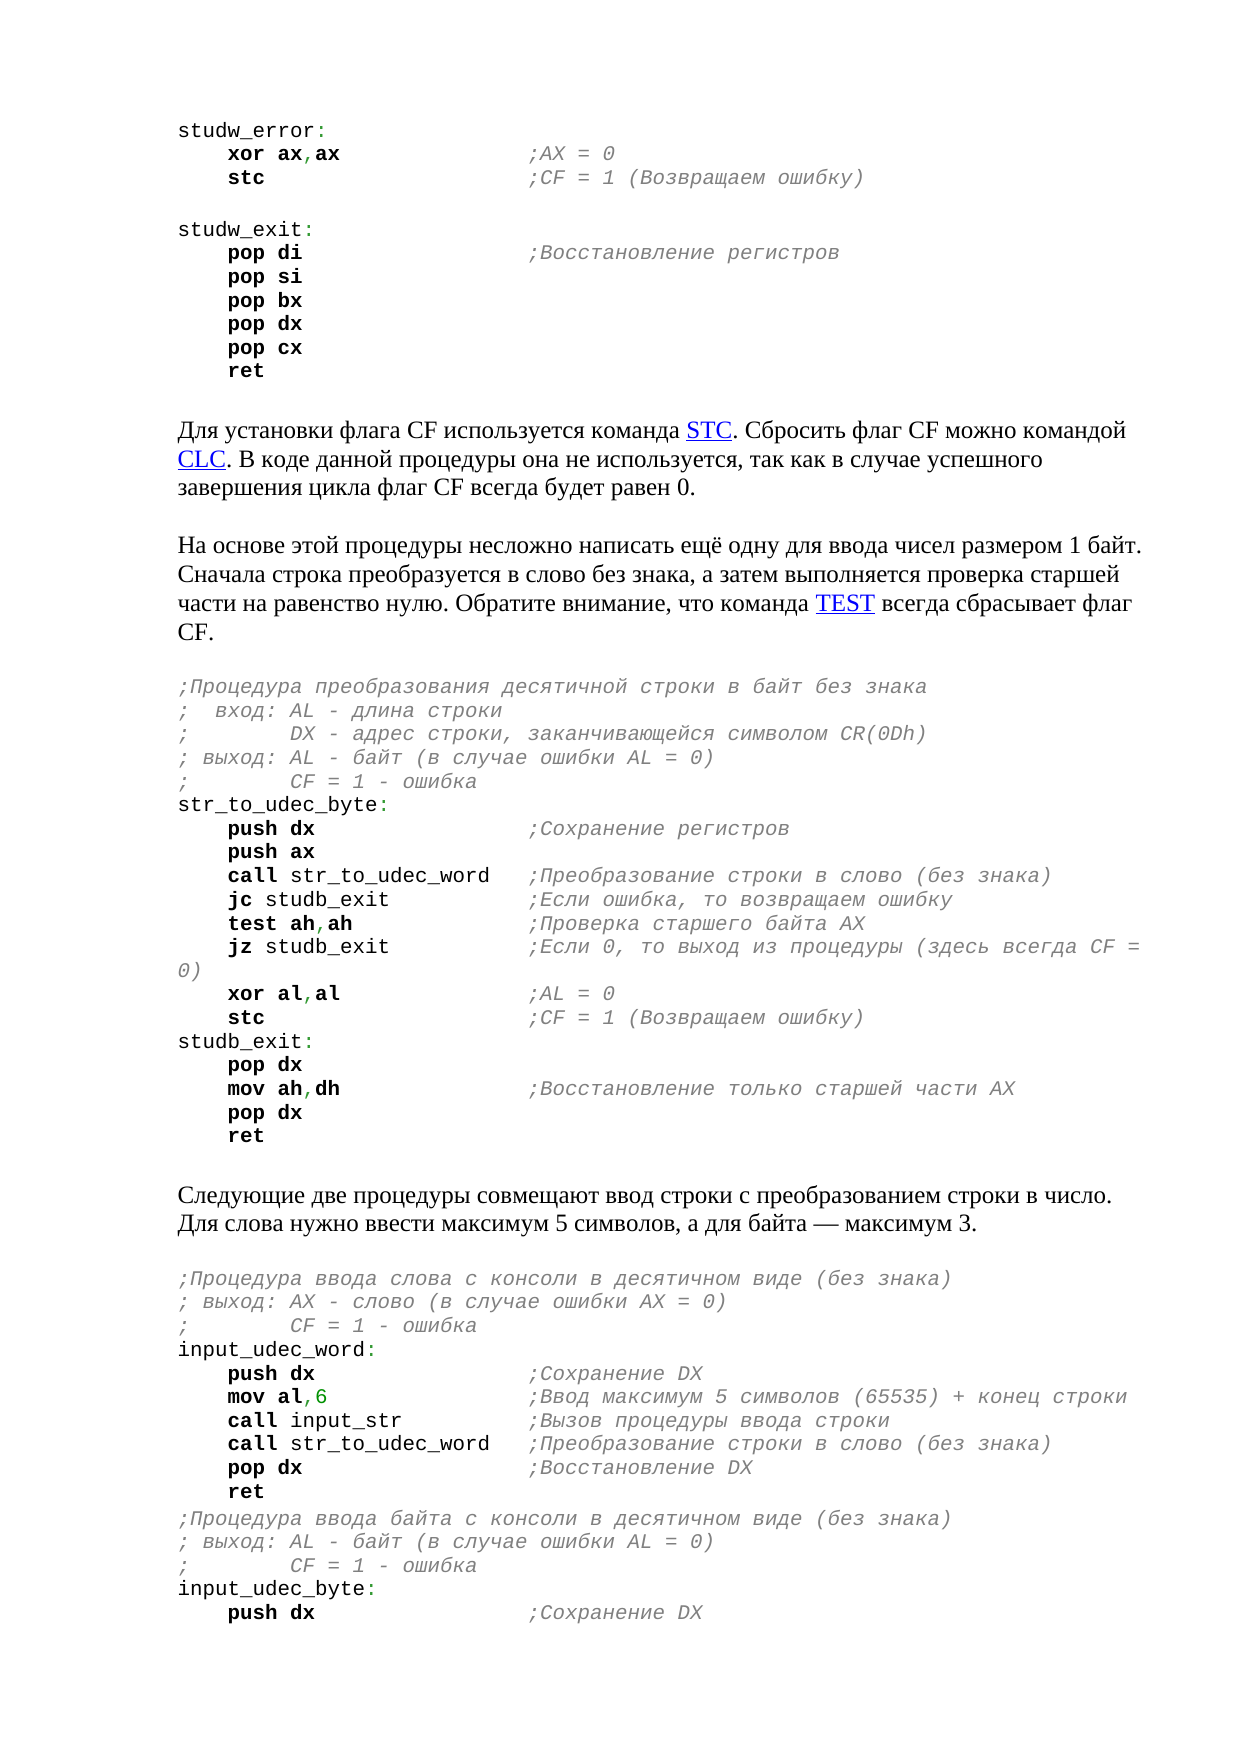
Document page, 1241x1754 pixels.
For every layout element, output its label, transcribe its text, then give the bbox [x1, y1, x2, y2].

text Следующие две процедуры совмещают ввод строки с преобразованием строки в число. Для слова нужно ввести максимум 5 символов, а для байта — максимум 3. [177, 1180, 1152, 1237]
table_header ;Процедура ввода слова с консоли в десятичном виде (без знака) ; выход: AX - слово (в случае ошибки AX = 0) ; CF = 1 - ошибка input_udec_word: push dx ;Сохранение DX mov al,6 ;Ввод максимум 5 символов (65535) + конец строки call input_str ;Вызов процедуры ввода строки call str_to_udec_word ;Преобразование строки в слово (без знака) pop dx ;Восстановление DX ret [176, 1266, 1135, 1506]
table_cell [176, 1506, 1130, 1627]
text Для установки флага CF используется команда STC. Сбросить флаг CF можно командой CLC. В коде данной процедуры она не используется, так как в случае успешного завершения цикла флаг CF всегда будет равен 0. [177, 415, 1152, 501]
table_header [176, 118, 1135, 386]
table_header ;Процедура преобразования десятичной строки в байт без знака ; вход: AL - длина строки ; DX - адрес строки, заканчивающейся символом CR(0Dh) ; выход: AL - байт (в случае ошибки AL = 0) ; CF = 1 - ошибка str_to_udec_byte: push dx ;Сохранение регистров push ax call str_to_udec_word ;Преобразование строки в слово (без знака) jc studb_exit ;Если ошибка, то возвращаем ошибку test ah,ah ;Проверка старшего байта AX jz studb_exit ;Если 0, то выход из процедуры (здесь всегда CF = 0) xor al,al ;AL = 0 stc ;CF = 1 (Возвращаем ошибку) studb_exit: pop dx mov ah,dh ;Восстановление только старшей части AX pop dx ret [176, 675, 1159, 1151]
text На основе этой процедуры несложно написать ещё одну для ввода чисел размером 1 байт. Сначала строка преобразуется в слово без знака, а затем выполняется проверка старшей части на равенство нулю. Обратите внимание, что команда TEST всегда сбрасывает флаг CF. [177, 530, 1152, 645]
